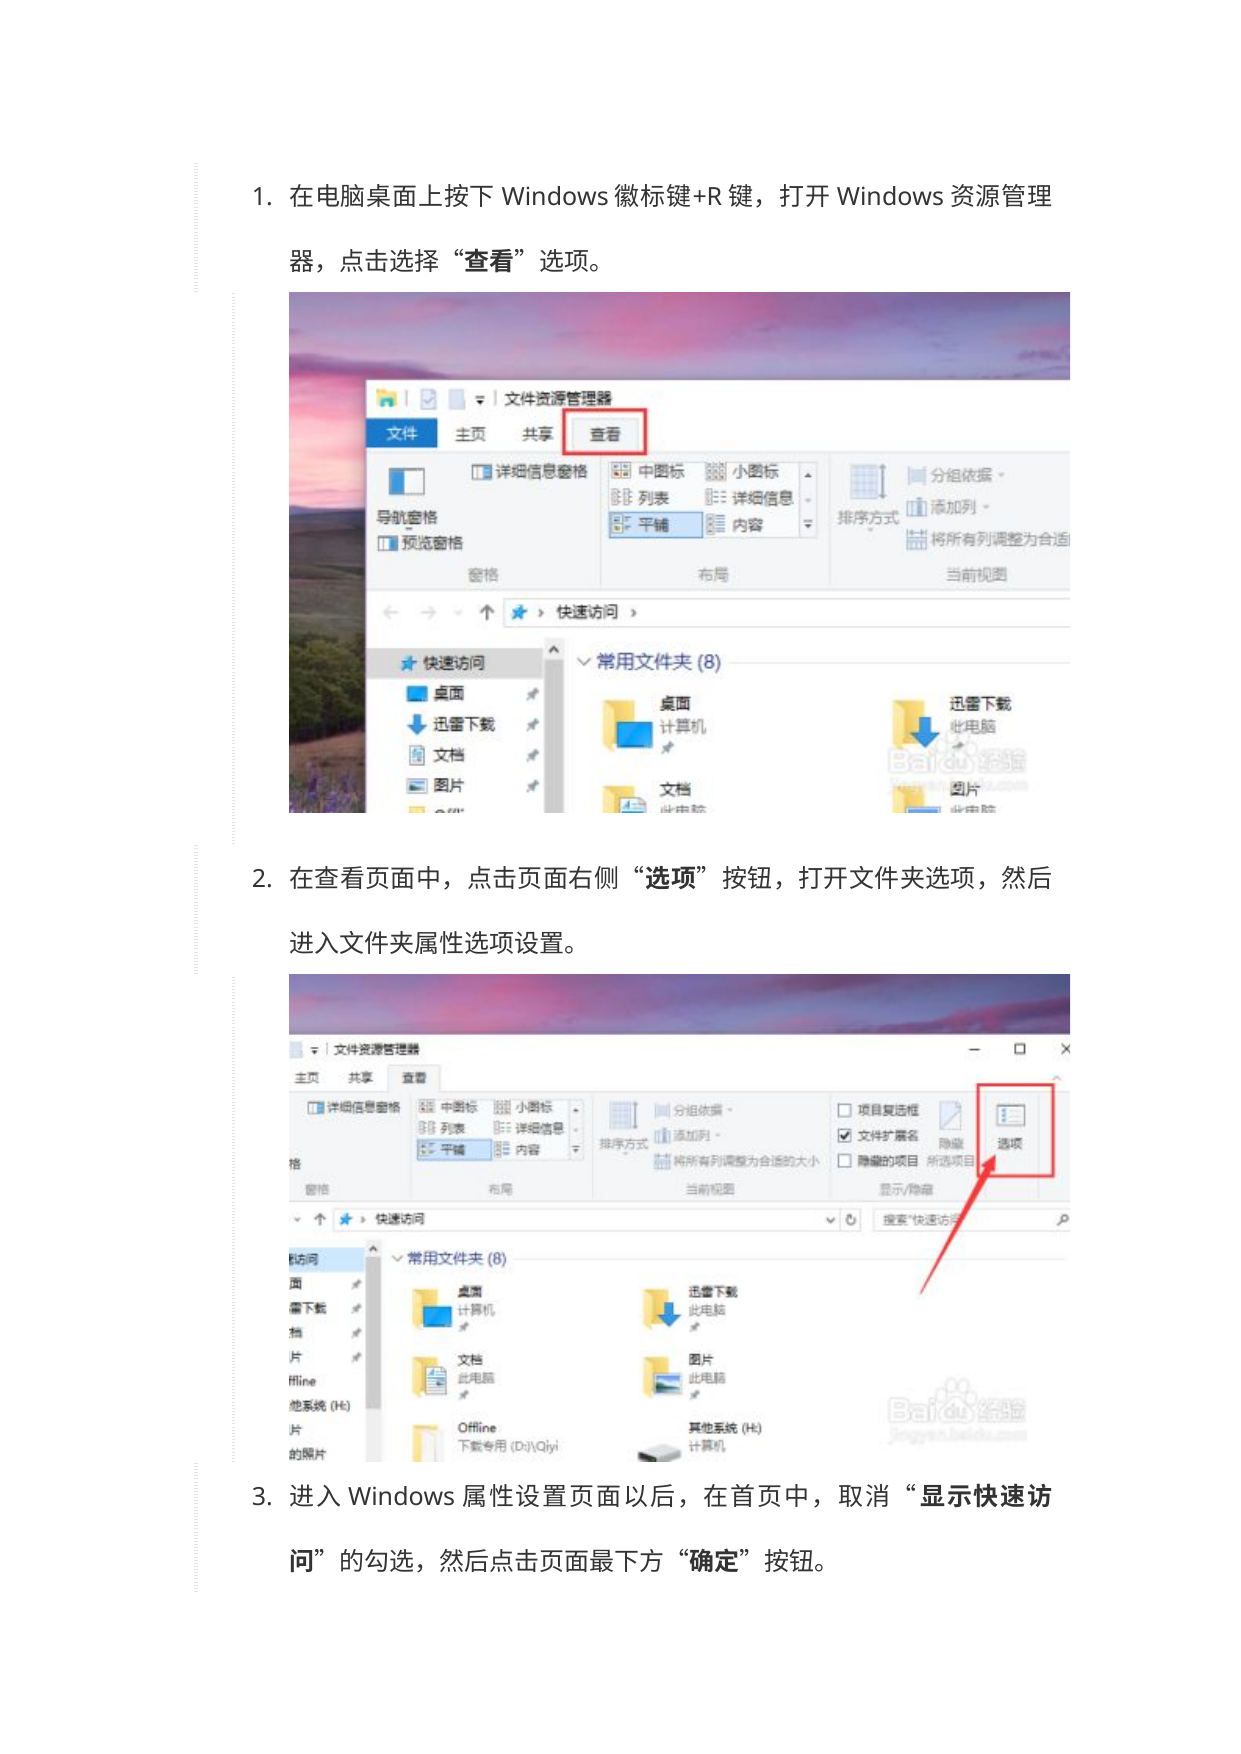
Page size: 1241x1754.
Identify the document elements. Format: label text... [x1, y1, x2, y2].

list 在电脑桌面上按下Windows徽标键+R键，打开Windows资源管理器，点击选择“查看”选项。 [194, 162, 1053, 292]
picture [289, 974, 1071, 1462]
list 进入Windows属性设置页面以后，在首页中，取消“显示快速访问”的勾选，然后点击页面最下方“确定”按钮。 [194, 1462, 1053, 1592]
picture [289, 292, 1071, 813]
list 在查看页面中，点击页面右侧“选项”按钮，打开文件夹选项，然后进入文件夹属性选项设置。 [194, 844, 1053, 974]
